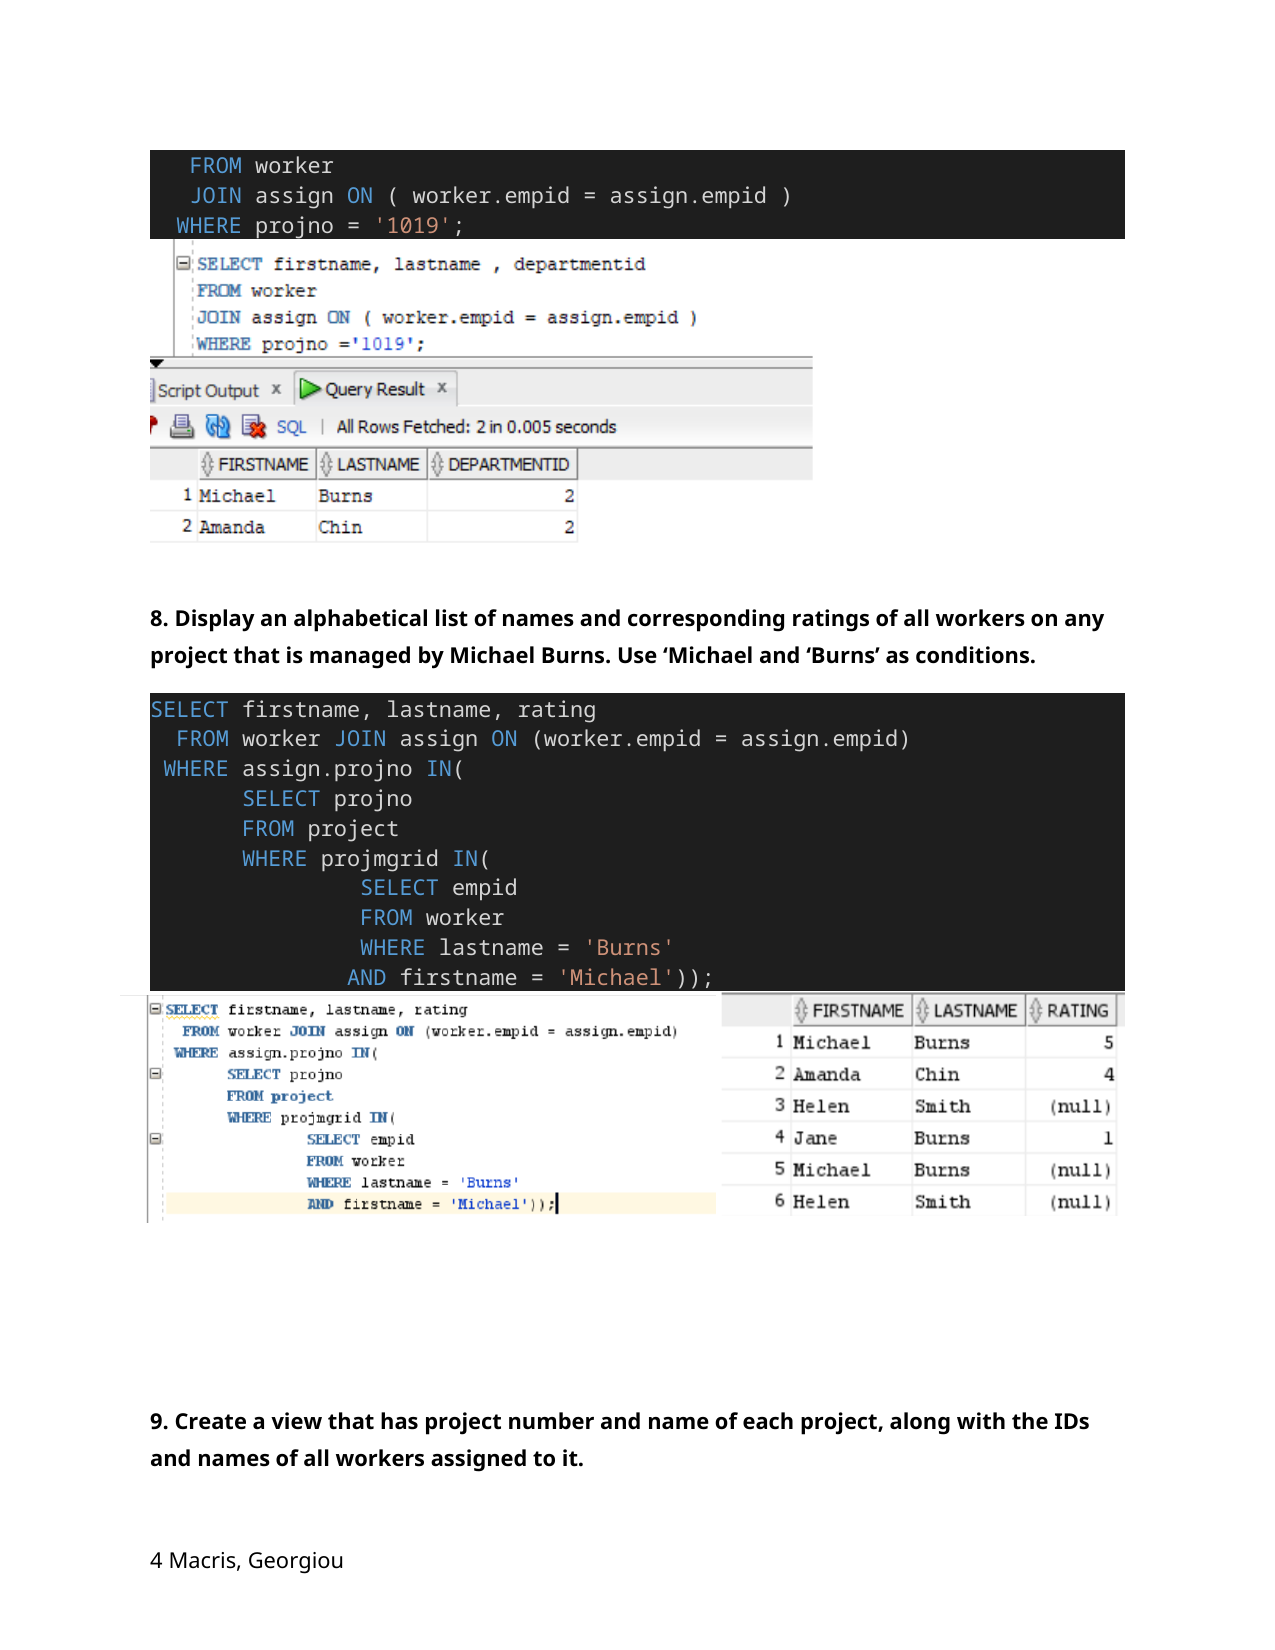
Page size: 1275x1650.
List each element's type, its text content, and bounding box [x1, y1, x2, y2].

text 9. Create a view that has project number and name of each project, along with the IDs and names of all workers assigned to it. [150, 1406, 1125, 1473]
text FROM worker [150, 150, 1125, 180]
picture [721, 992, 1125, 1216]
text AND firstname = 'Michael')); [150, 962, 1125, 991]
text FROM worker [150, 902, 1125, 932]
picture [150, 239, 813, 579]
text FROM worker JOIN assign ON (worker.empid = assign.empid) [150, 723, 1125, 753]
text WHERE projmgrid IN( [150, 842, 1125, 872]
text SELECT firstname, lastname, rating [150, 693, 1125, 723]
text SELECT empid [150, 872, 1125, 902]
text FROM project [150, 813, 1125, 842]
text WHERE projno = '1019'; [150, 209, 1125, 239]
text JOIN assign ON ( worker.empid = assign.empid ) [150, 180, 1125, 209]
text WHERE assign.projno IN( [150, 753, 1125, 783]
text 8. Display an alphabetical list of names and corresponding ratings of all workers on any project that is managed by Michael Burns. Use ‘Michael and ‘Burns’ as conditions. [150, 602, 1125, 669]
text WHERE lastname = 'Burns' [150, 932, 1125, 962]
text SELECT projno [150, 783, 1125, 813]
picture [120, 995, 716, 1223]
